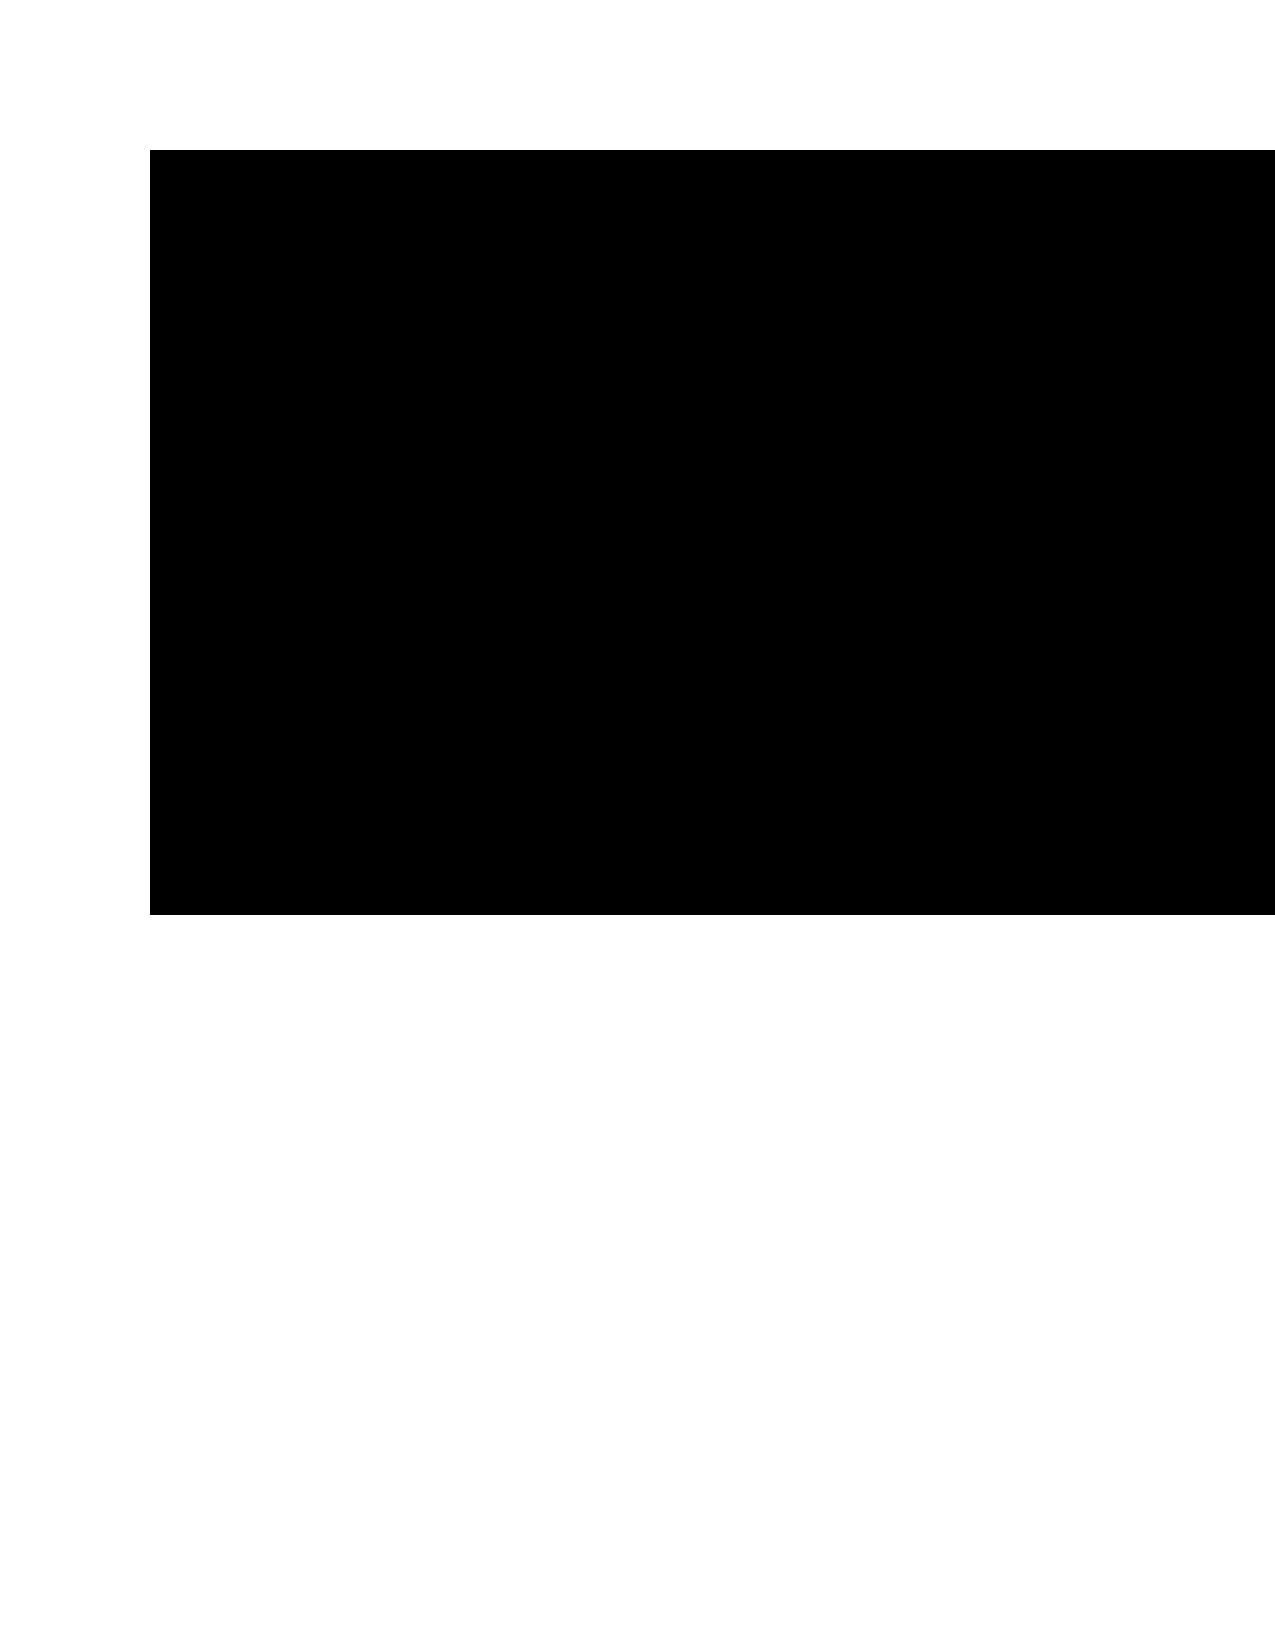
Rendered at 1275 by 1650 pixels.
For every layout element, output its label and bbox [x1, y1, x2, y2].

picture [150, 150, 1275, 915]
